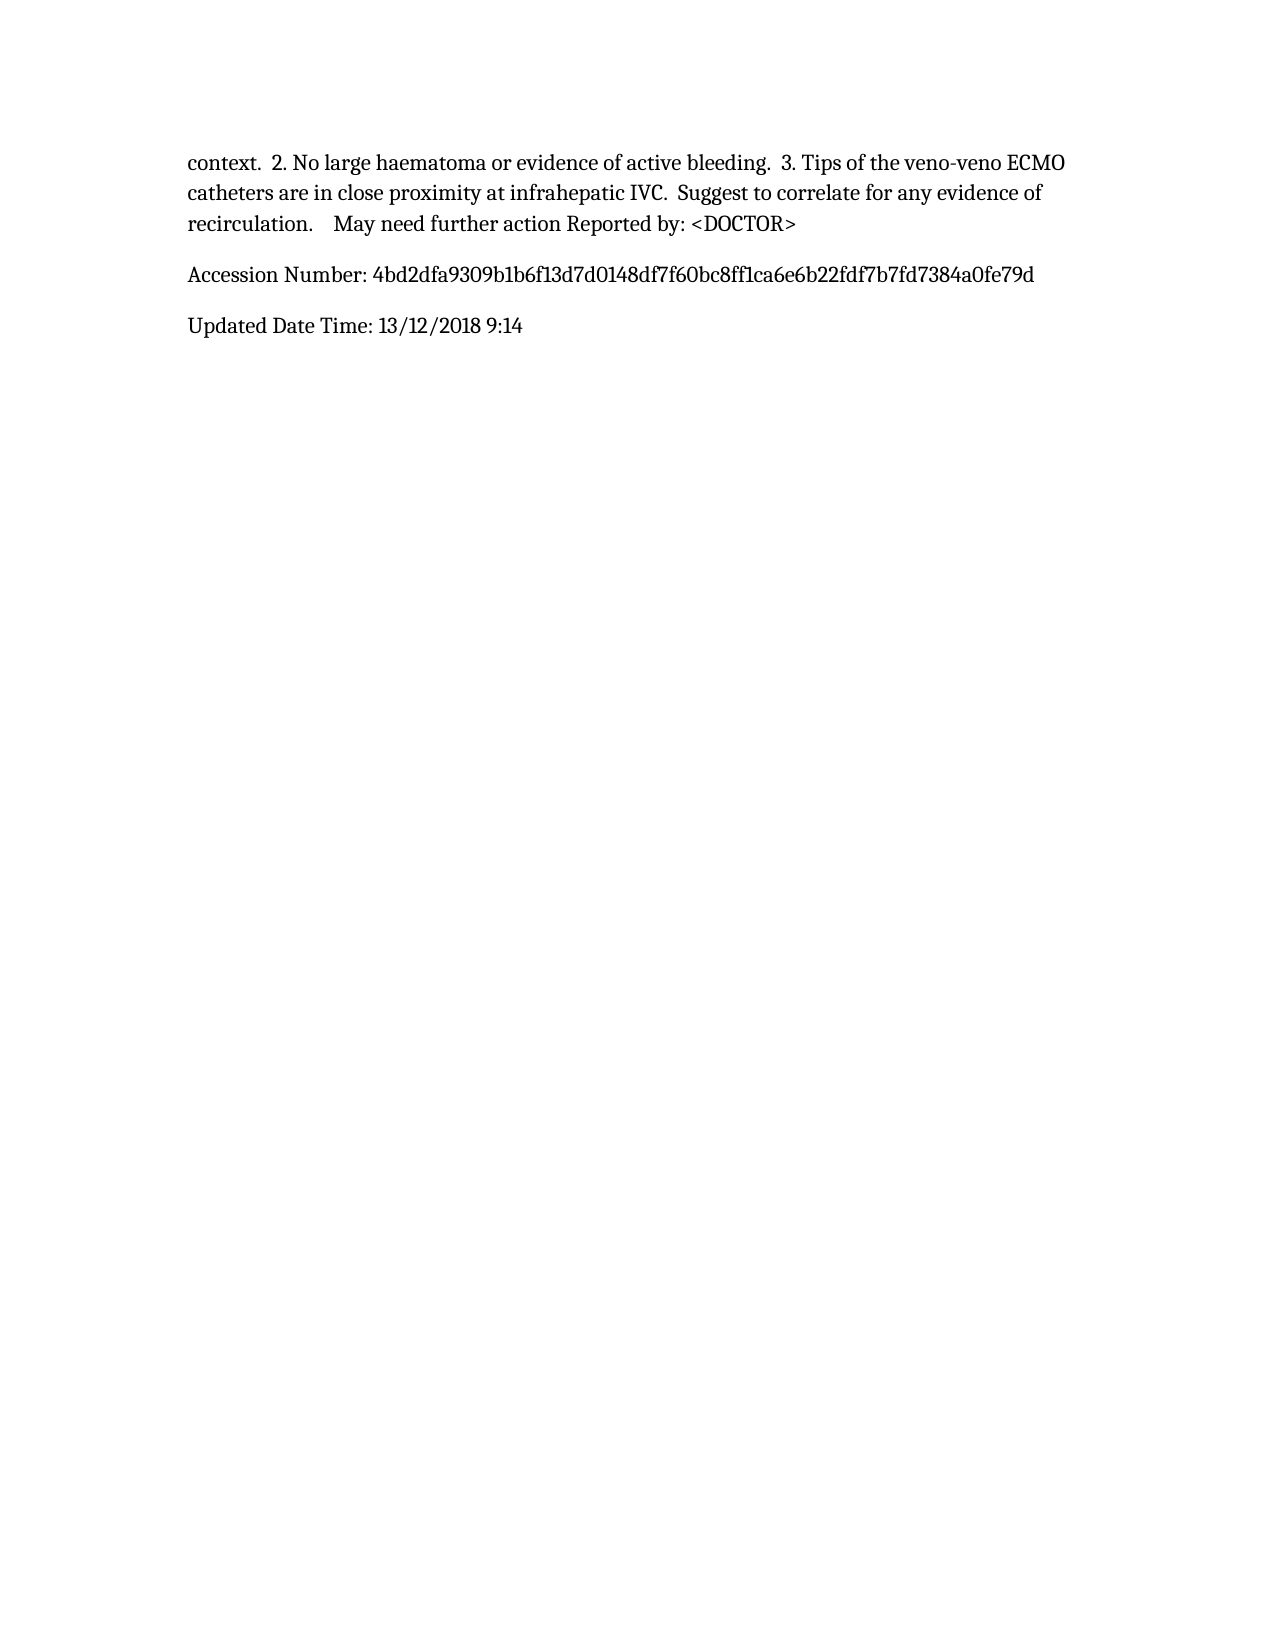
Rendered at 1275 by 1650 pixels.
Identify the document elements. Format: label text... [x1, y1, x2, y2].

text Updated Date Time: 13/12/2018 9:14 [187, 312, 1087, 339]
text Accession Number: 4bd2dfa9309b1b6f13d7d0148df7f60bc8ff1ca6e6b22fdf7b7fd7384a0fe79d [187, 261, 1087, 288]
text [187, 150, 1087, 237]
